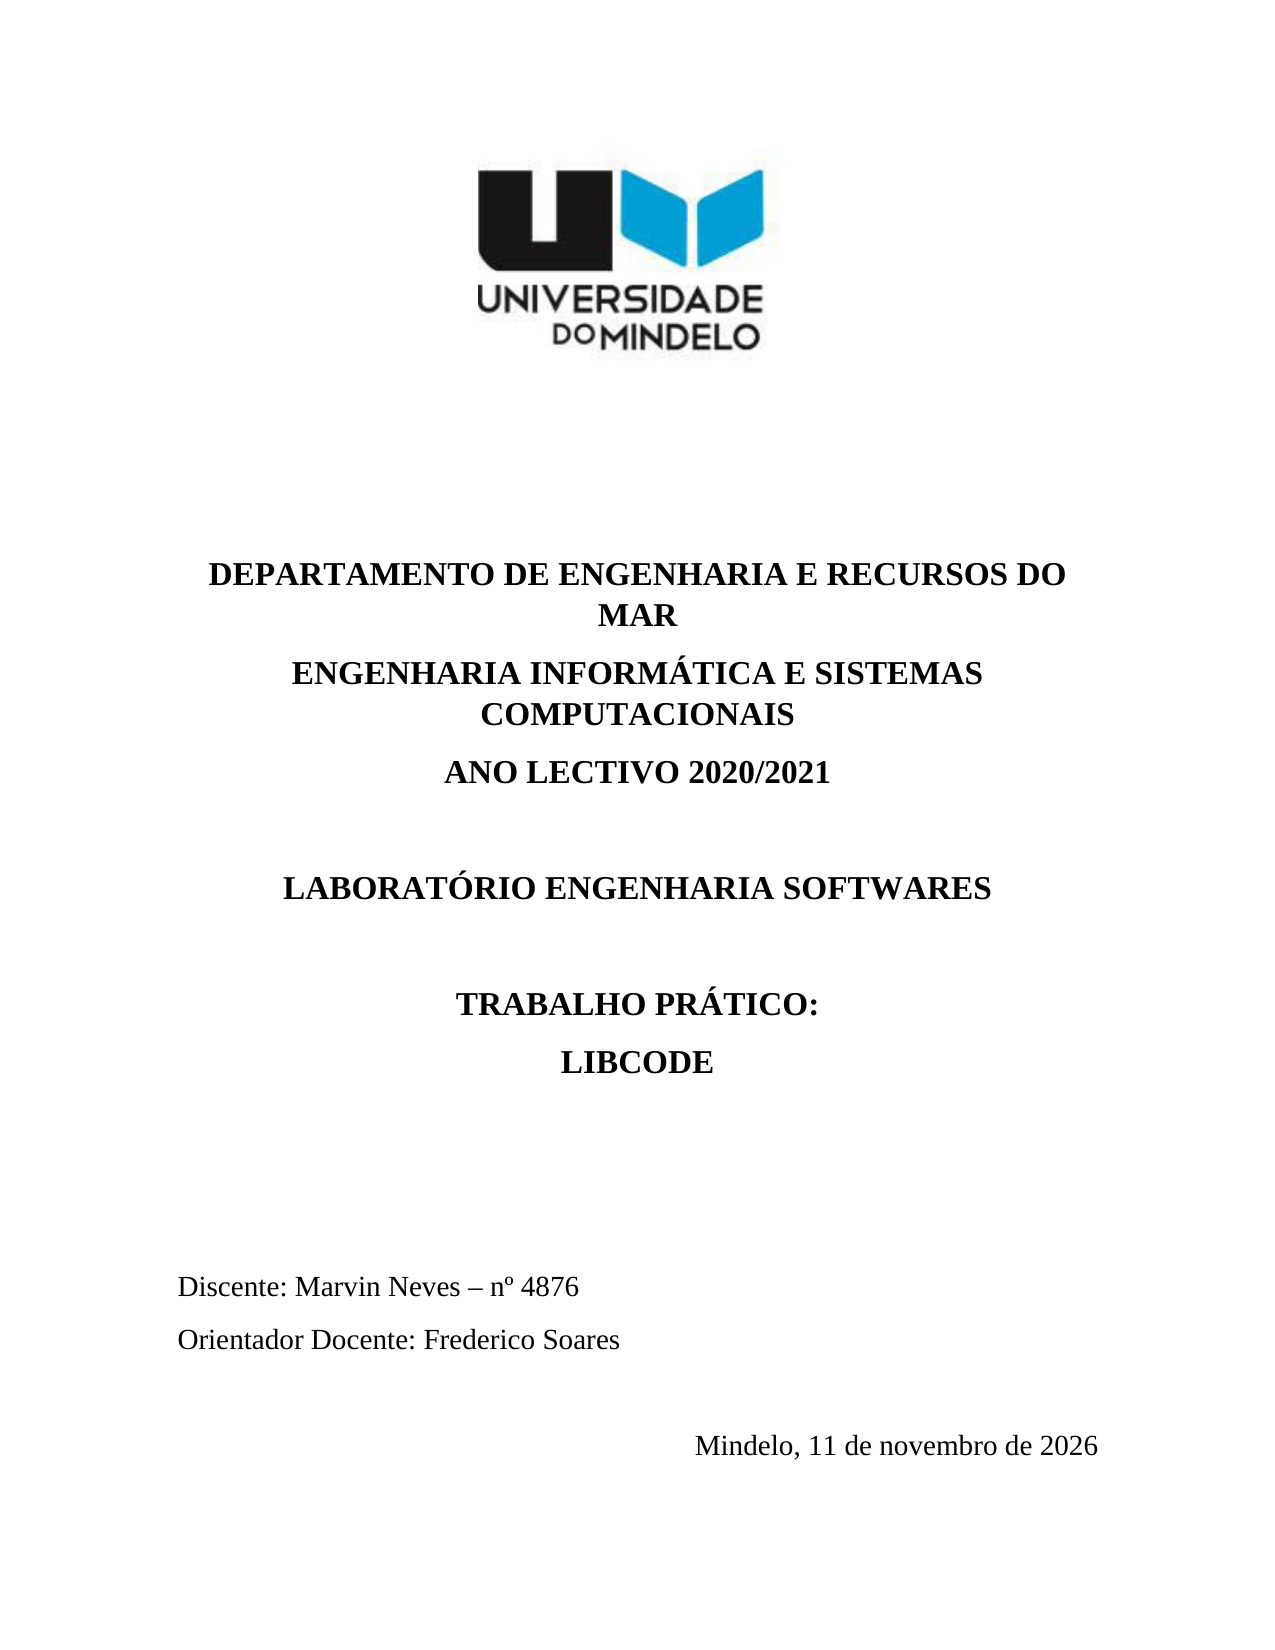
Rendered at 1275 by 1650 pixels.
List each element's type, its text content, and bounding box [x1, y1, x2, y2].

text ANO LECTIVO 2020/2021 [177, 752, 1098, 791]
text LABORATÓRIO ENGENHARIA SOFTWARES [177, 868, 1098, 907]
text Discente: Marvin Neves – nº 4876 [177, 1269, 1098, 1303]
text DEPARTAMENTO DE ENGENHARIA E RECURSOS DO MAR [177, 554, 1098, 633]
text LIBCODE [177, 1043, 1098, 1081]
text ENGENHARIA INFORMÁTICA E SISTEMAS COMPUTACIONAIS [177, 653, 1098, 733]
text TRABALHO PRÁTICO: [177, 984, 1098, 1023]
text Orientador Docente: Frederico Soares [177, 1322, 1098, 1356]
text Mindelo, 15 de junho de 2021 [177, 1428, 1098, 1461]
picture [478, 147, 797, 381]
